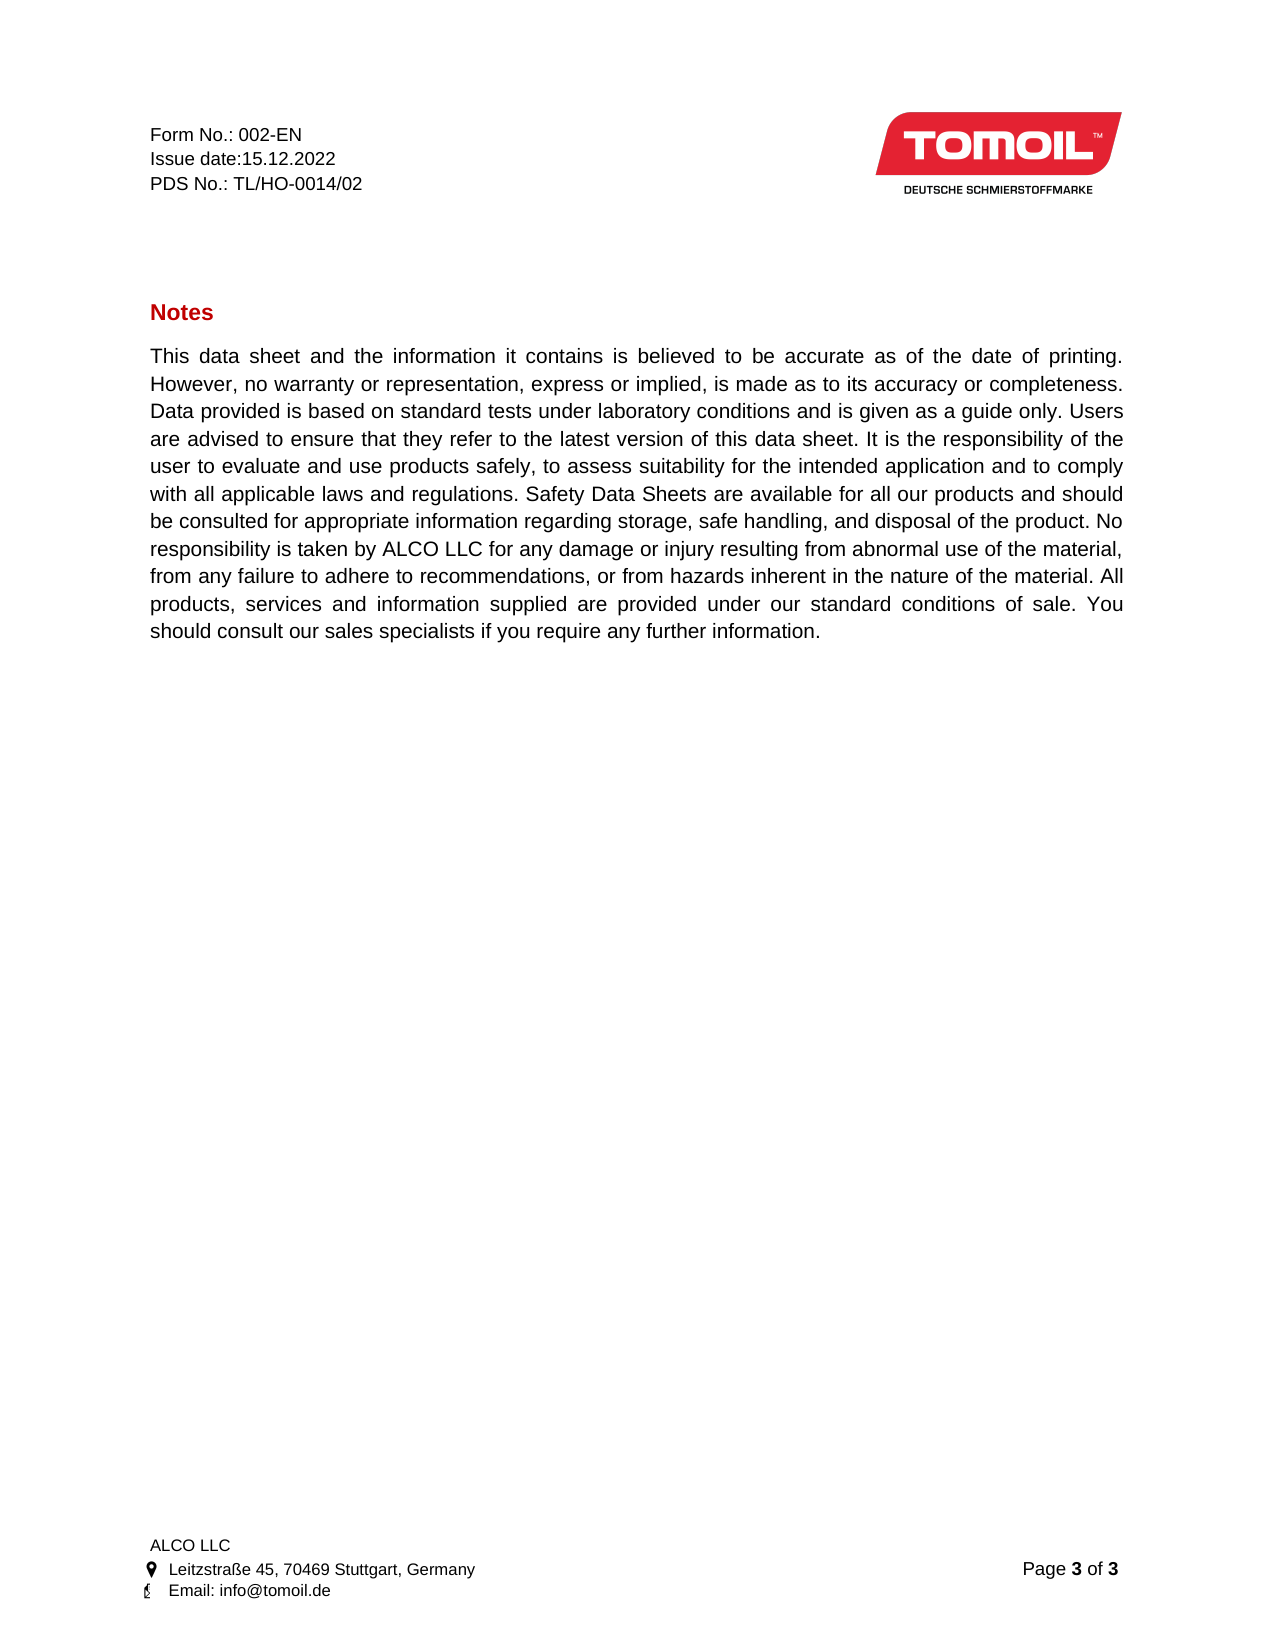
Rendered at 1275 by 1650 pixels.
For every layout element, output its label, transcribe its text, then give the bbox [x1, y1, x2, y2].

picture [871, 73, 1125, 233]
text Notes [150, 299, 1125, 325]
picture [141, 1558, 163, 1599]
text This data sheet and the information it contains is believed to be accurate as of the date of printing. However, no warranty or representation, express or implied, is made as to its accuracy or completeness. Data provided is based on standard tests under laboratory conditions and is given as a guide only. Users are advised to ensure that they refer to the latest version of this data sheet. It is the responsibility of the user to evaluate and use products safely, to assess suitability for the intended application and to comply with all applicable laws and regulations. Safety Data Sheets are available for all our products and should be consulted for appropriate information regarding storage, safe handling, and disposal of the product. No responsibility is taken by ALCO LLC for any damage or injury resulting from abnormal use of the material, from any failure to adhere to recommendations, or from hazards inherent in the nature of the material. All products, services and information supplied are provided under our standard conditions of sale. You should consult our sales specialists if you require any further information. [150, 344, 1125, 643]
